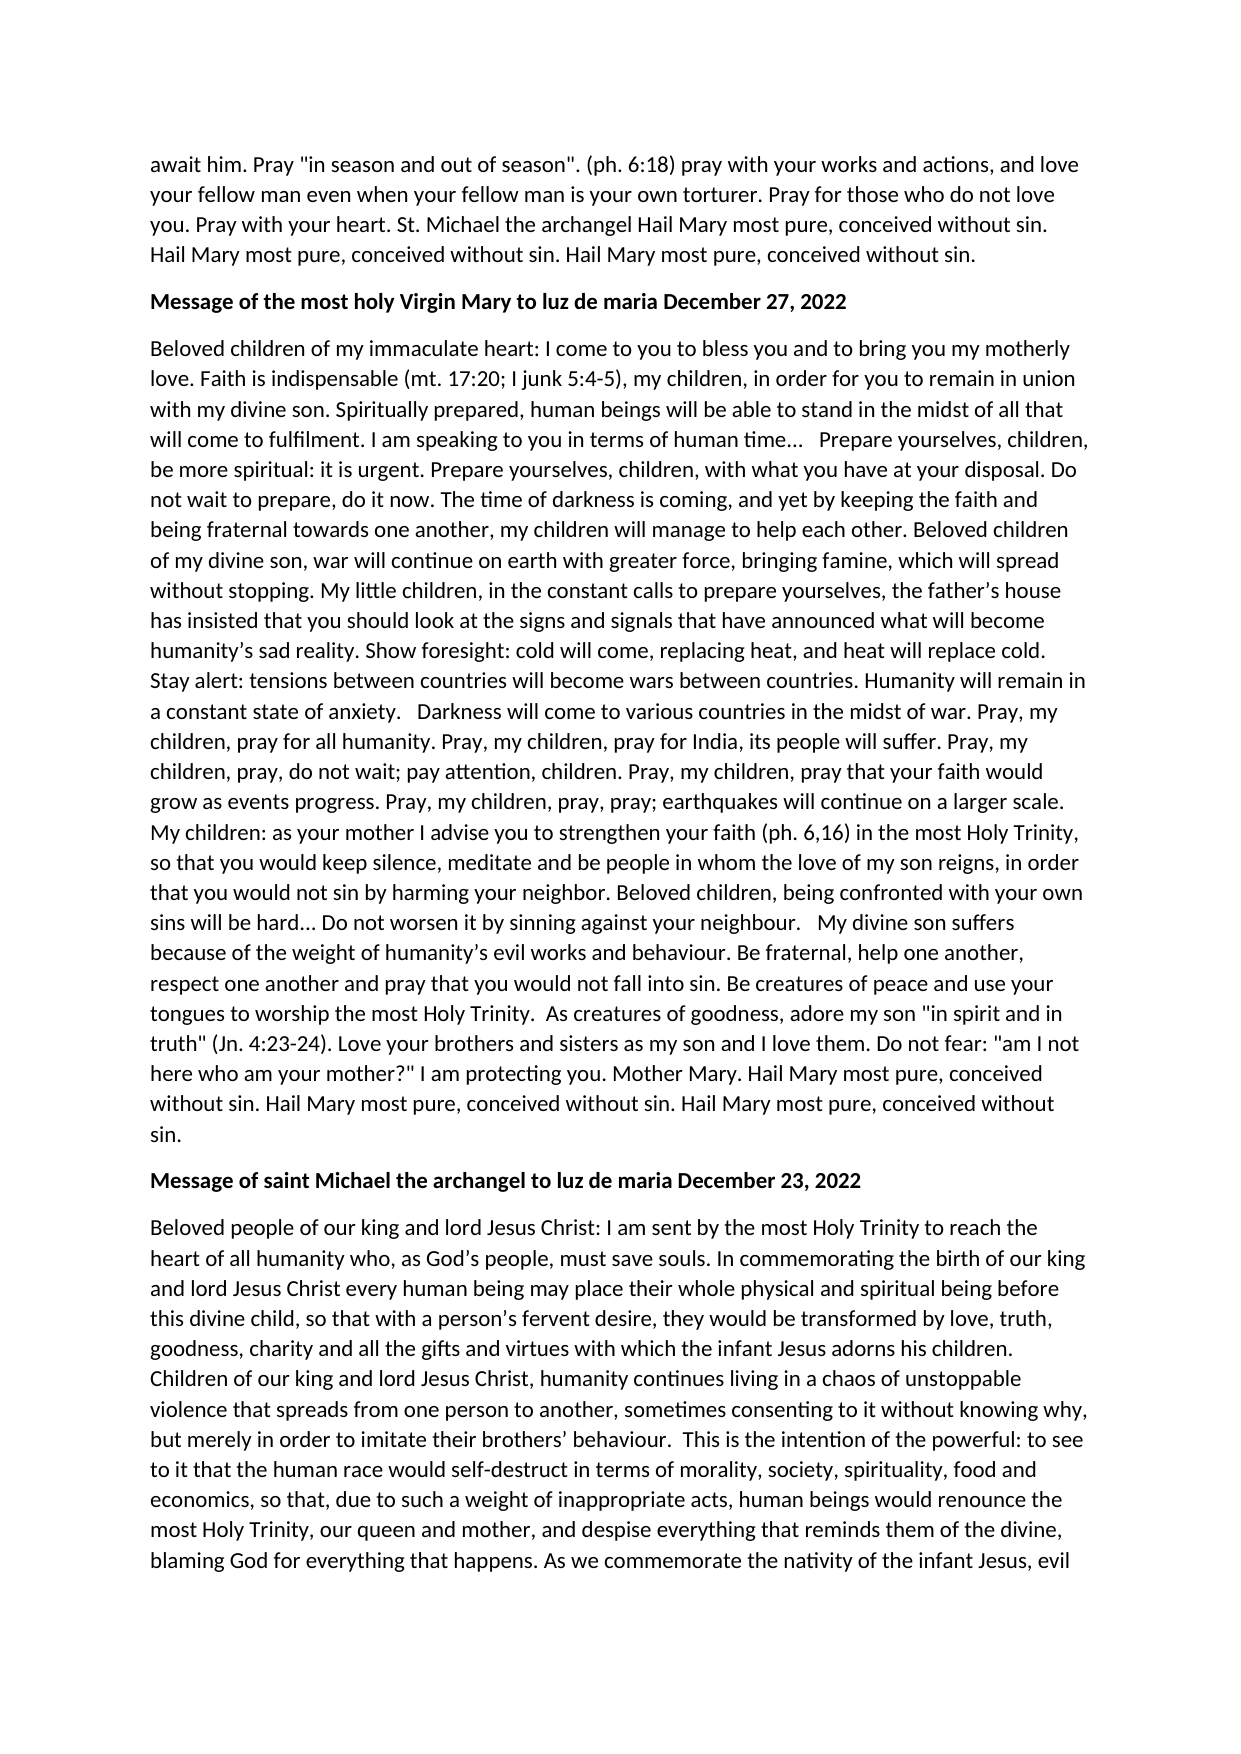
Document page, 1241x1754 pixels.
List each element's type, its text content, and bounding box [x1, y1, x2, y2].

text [150, 150, 1090, 269]
text Beloved children of my immaculate heart: I come to you to bless you and to bring you my motherly love. Faith is indispensable (mt. 17:20; I junk 5:4-5), my children, in order for you to remain in union with my divine son. Spiritually prepared, human beings will be able to stand in the midst of all that will come to fulfilment. I am speaking to you in terms of human time... Prepare yourselves, children, be more spiritual: it is urgent. Prepare yourselves, children, with what you have at your disposal. Do not wait to prepare, do it now. The time of darkness is coming, and yet by keeping the faith and being fraternal towards one another, my children will manage to help each other. Beloved children of my divine son, war will continue on earth with greater force, bringing famine, which will spread without stopping. My little children, in the constant calls to prepare yourselves, the father’s house has insisted that you should look at the signs and signals that have announced what will become humanity’s sad reality. Show foresight: cold will come, replacing heat, and heat will replace cold. Stay alert: tensions between countries will become wars between countries. Humanity will remain in a constant state of anxiety. Darkness will come to various countries in the midst of war. Pray, my children, pray for all humanity. Pray, my children, pray for India, its people will suffer. Pray, my children, pray, do not wait; pay attention, children. Pray, my children, pray that your faith would grow as events progress. Pray, my children, pray, pray; earthquakes will continue on a larger scale. My children: as your mother I advise you to strengthen your faith (ph. 6,16) in the most Holy Trinity, so that you would keep silence, meditate and be people in whom the love of my son reigns, in order that you would not sin by harming your neighbor. Beloved children, being confronted with your own sins will be hard... Do not worsen it by sinning against your neighbour. My divine son suffers because of the weight of humanity’s evil works and behaviour. Be fraternal, help one another, respect one another and pray that you would not fall into sin. Be creatures of peace and use your tongues to worship the most Holy Trinity. As creatures of goodness, adore my son "in spirit and in truth" (Jn. 4:23-24). Love your brothers and sisters as my son and I love them. Do not fear: "am I not here who am your mother?" I am protecting you. Mother Mary. Hail Mary most pure, conceived without sin. Hail Mary most pure, conceived without sin. Hail Mary most pure, conceived without sin. [150, 334, 1090, 1148]
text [150, 1213, 1090, 1574]
text Message of saint Michael the archangel to luz de maria December 23, 2022 [150, 1167, 1090, 1195]
text Message of the most holy Virgin Mary to luz de maria December 27, 2022 [150, 287, 1090, 316]
